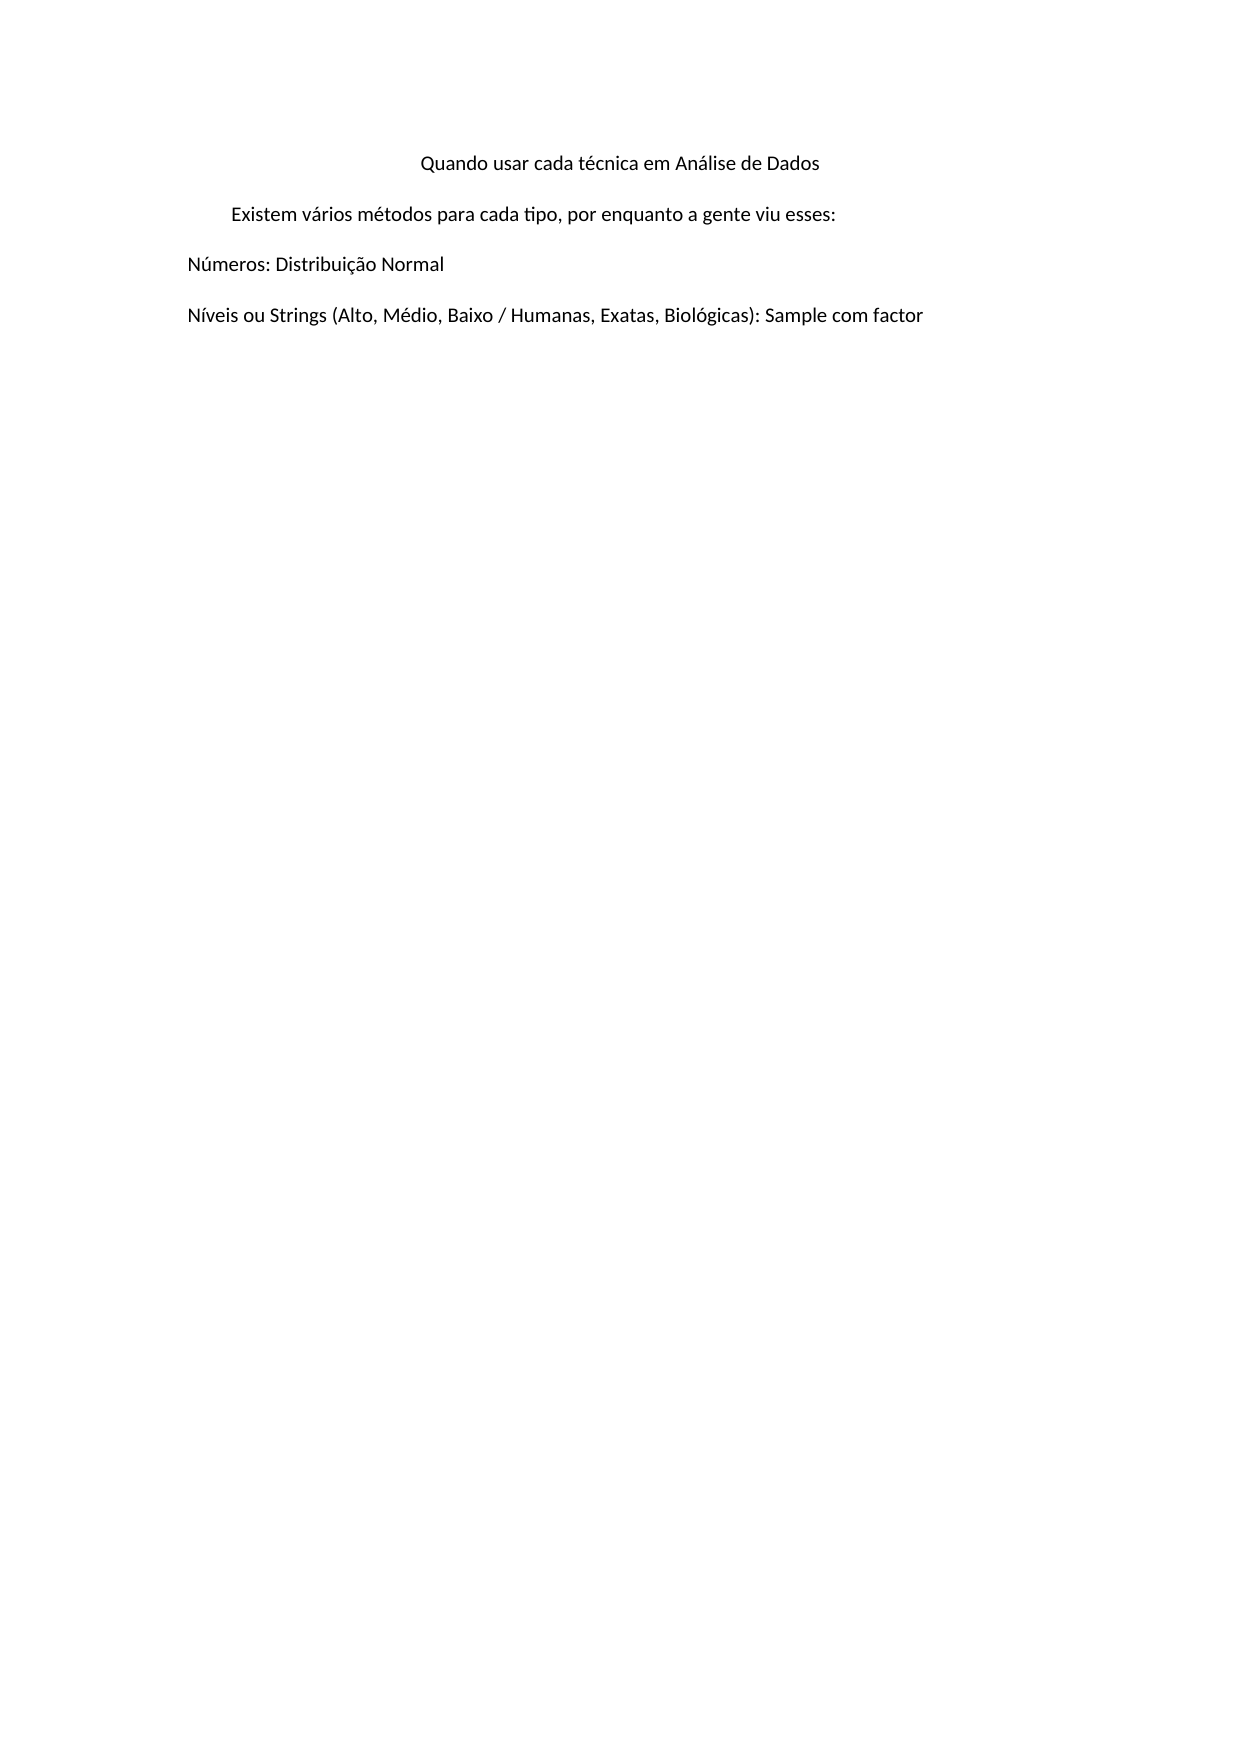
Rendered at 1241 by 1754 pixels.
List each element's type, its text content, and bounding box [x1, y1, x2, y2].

text Números: Distribuição Normal [187, 252, 1053, 277]
text Quando usar cada técnica em Análise de Dados [187, 150, 1053, 175]
text Níveis ou Strings (Alto, Médio, Baixo / Humanas, Exatas, Biológicas): Sample com factor [187, 302, 1053, 328]
text Existem vários métodos para cada tipo, por enquanto a gente viu esses: [187, 201, 1053, 226]
